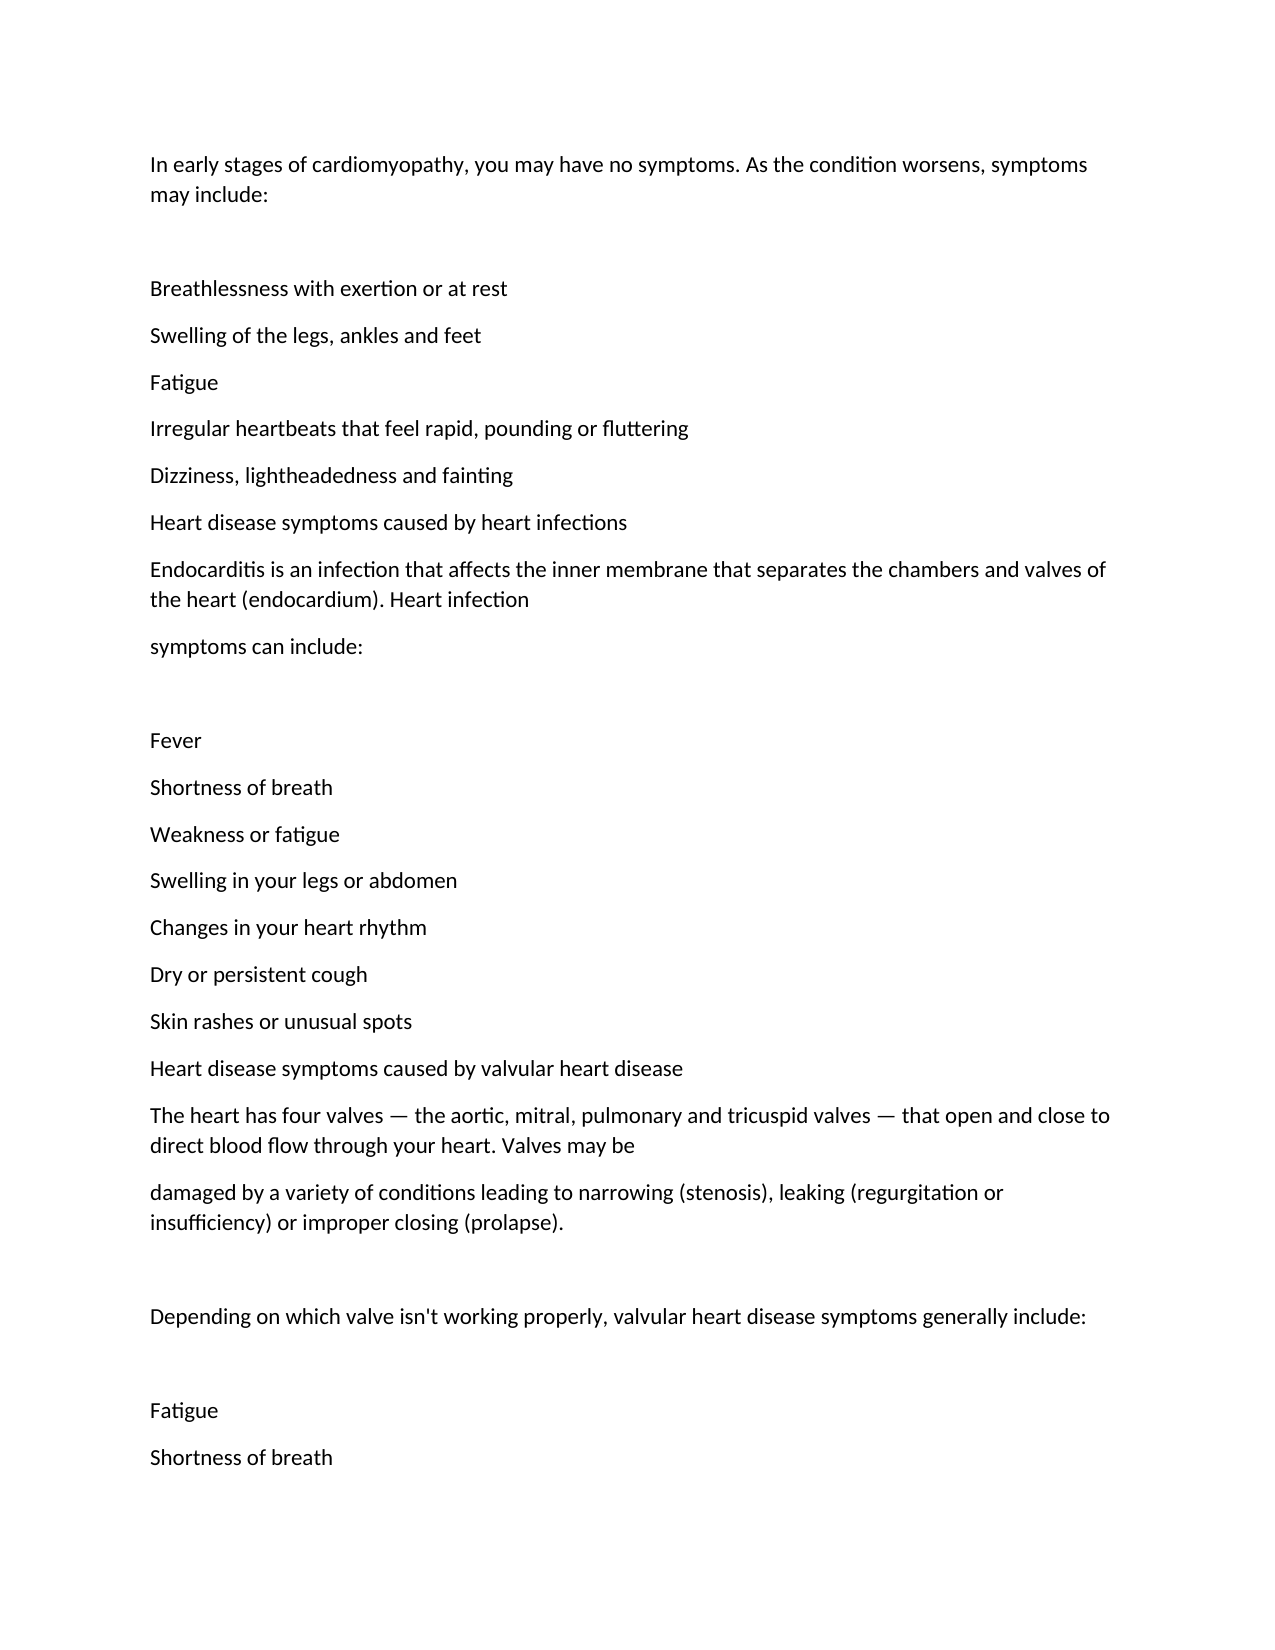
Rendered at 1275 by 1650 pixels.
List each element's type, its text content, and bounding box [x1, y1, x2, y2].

text Skin rashes or unusual spots [150, 1007, 1125, 1035]
text Irregular heartbeats that feel rapid, pounding or fluttering [150, 414, 1125, 443]
text In early stages of cardiomyopathy, you may have no symptoms. As the condition worsens, symptoms may include: [150, 150, 1125, 208]
text Fatigue [150, 368, 1125, 396]
text Dry or persistent cough [150, 960, 1125, 988]
text Shortness of breath [150, 1443, 1125, 1471]
text Endocarditis is an infection that affects the inner membrane that separates the chambers and valves of the heart (endocardium). Heart infection [150, 555, 1125, 613]
text Fever [150, 726, 1125, 754]
text Heart disease symptoms caused by heart infections [150, 508, 1125, 536]
text Depending on which valve isn't working properly, valvular heart disease symptoms generally include: [150, 1302, 1125, 1330]
text Shortness of breath [150, 773, 1125, 801]
text The heart has four valves — the aortic, mitral, pulmonary and tricuspid valves — that open and close to direct blood flow through your heart. Valves may be [150, 1101, 1125, 1159]
text Weakness or fatigue [150, 820, 1125, 848]
text Heart disease symptoms caused by valvular heart disease [150, 1054, 1125, 1082]
text Breathlessness with exertion or at rest [150, 274, 1125, 302]
text damaged by a variety of conditions leading to narrowing (stenosis), leaking (regurgitation or insufficiency) or improper closing (prolapse). [150, 1178, 1125, 1236]
text Changes in your heart rhythm [150, 913, 1125, 942]
text Dizziness, lightheadedness and fainting [150, 461, 1125, 489]
text symptoms can include: [150, 632, 1125, 660]
text Fatigue [150, 1396, 1125, 1424]
text Swelling of the legs, ankles and feet [150, 321, 1125, 349]
text Swelling in your legs or abdomen [150, 867, 1125, 895]
